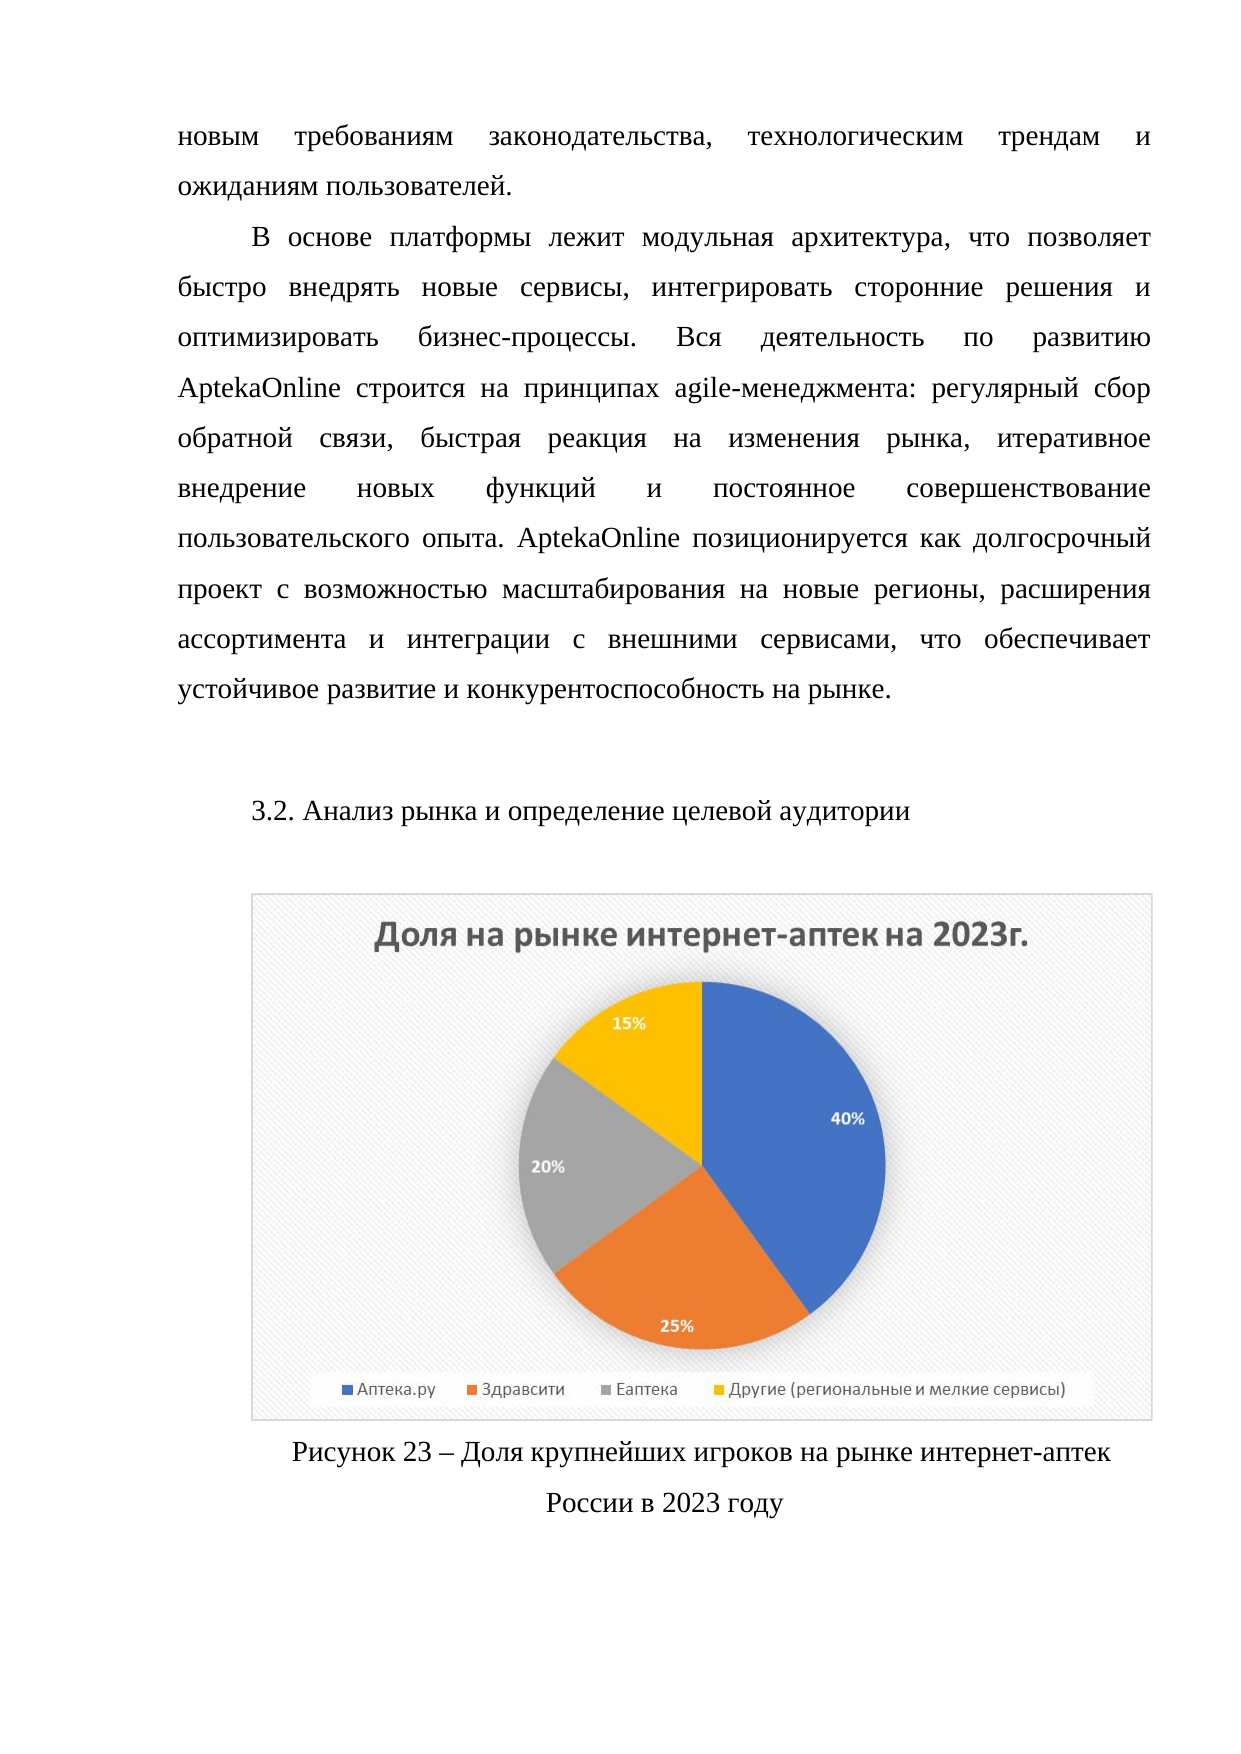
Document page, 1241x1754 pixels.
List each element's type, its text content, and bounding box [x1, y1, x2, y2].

picture [251, 893, 1153, 1421]
text Рисунок 23 – Доля крупнейших игроков на рынке интернет-аптек России в 2023 году [177, 1434, 1152, 1518]
text В основе платформы лежит модульная архитектура, что позволяет быстро внедрять новые сервисы, интегрировать сторонние решения и оптимизировать бизнес-процессы. Вся деятельность по развитию AptekaOnline строится на принципах agile-менеджмента: регулярный сбор обратной связи, быстрая реакция на изменения рынка, итеративное внедрение новых функций и постоянное совершенствование пользовательского опыта. AptekaOnline позиционируется как долгосрочный проект с возможностью масштабирования на новые регионы, расширения ассортимента и интеграции с внешними сервисами, что обеспечивает устойчивое развитие и конкурентоспособность на рынке. [177, 219, 1152, 705]
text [177, 118, 1152, 202]
subtitle 3.2. Анализ рынка и определение целевой аудитории [177, 793, 1152, 827]
